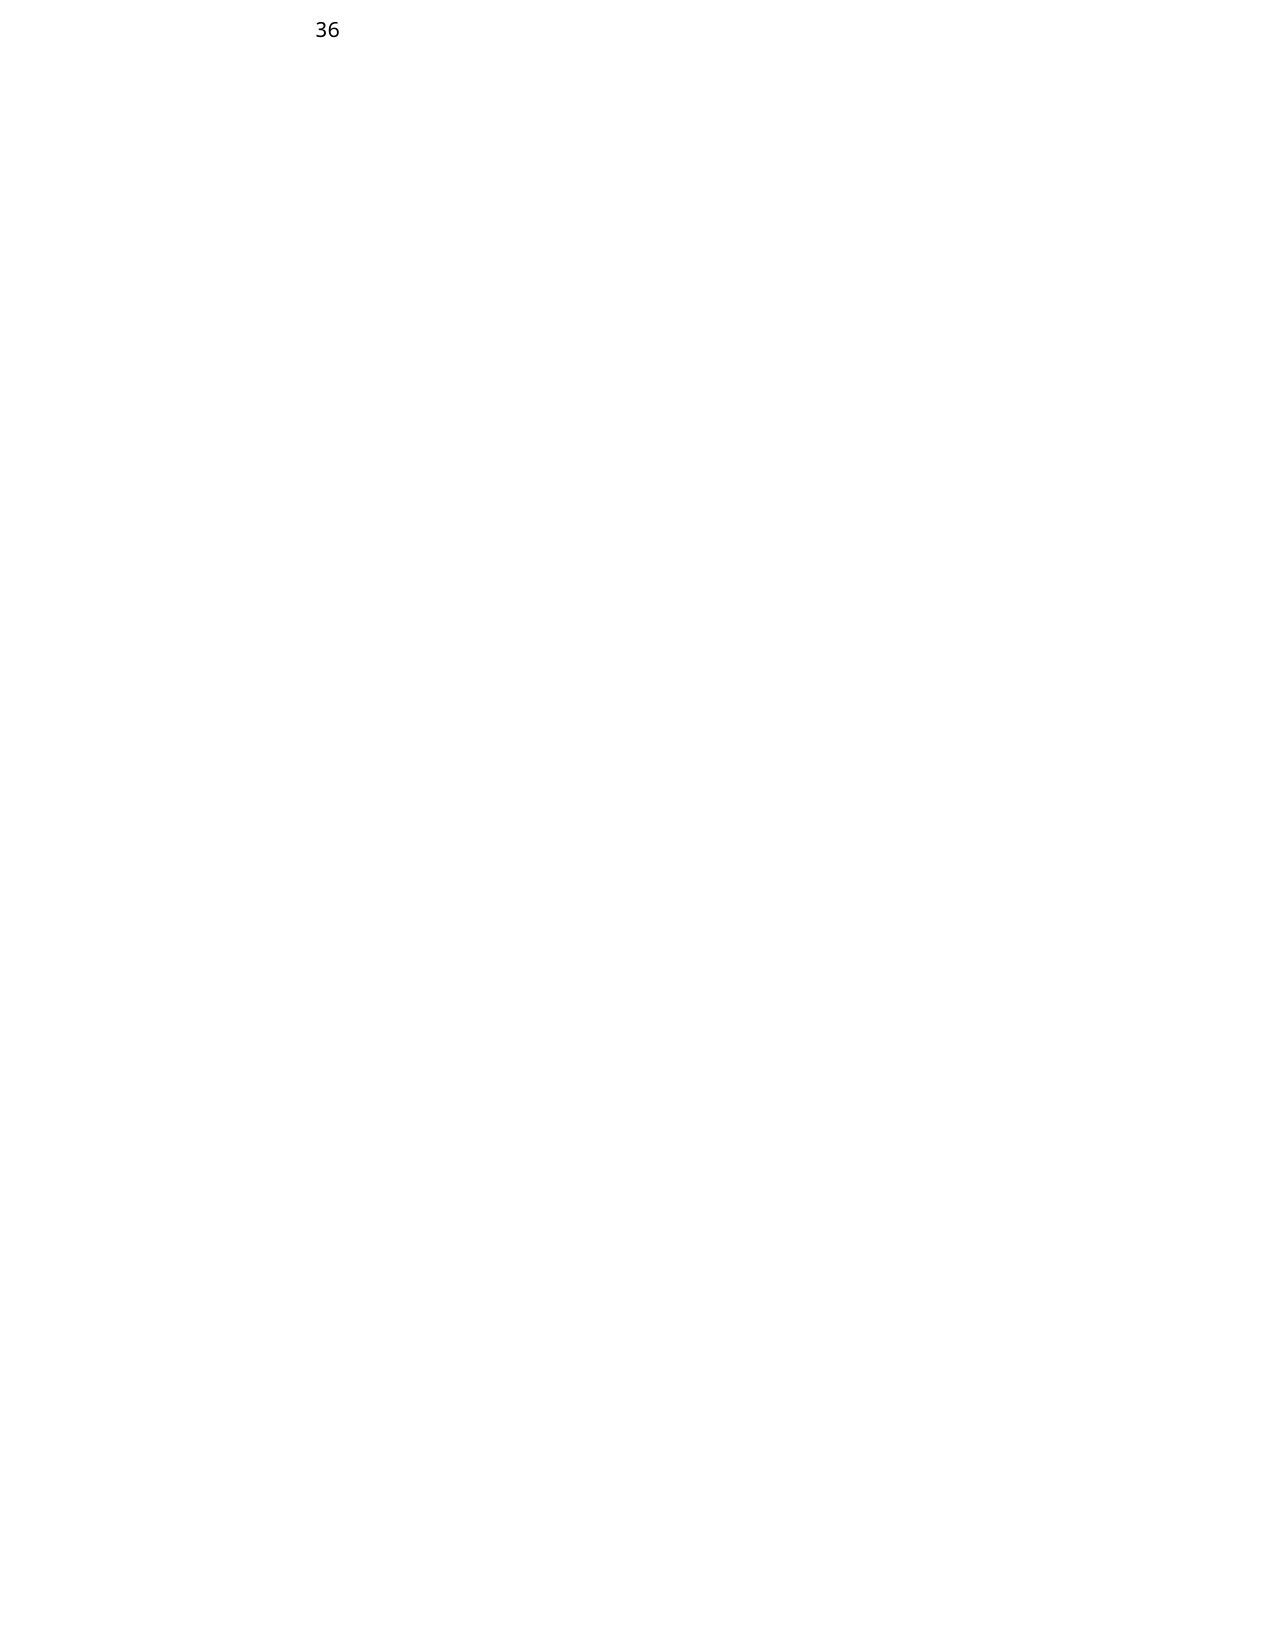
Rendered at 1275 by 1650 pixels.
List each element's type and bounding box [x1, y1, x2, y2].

text [15, 15, 1260, 1149]
